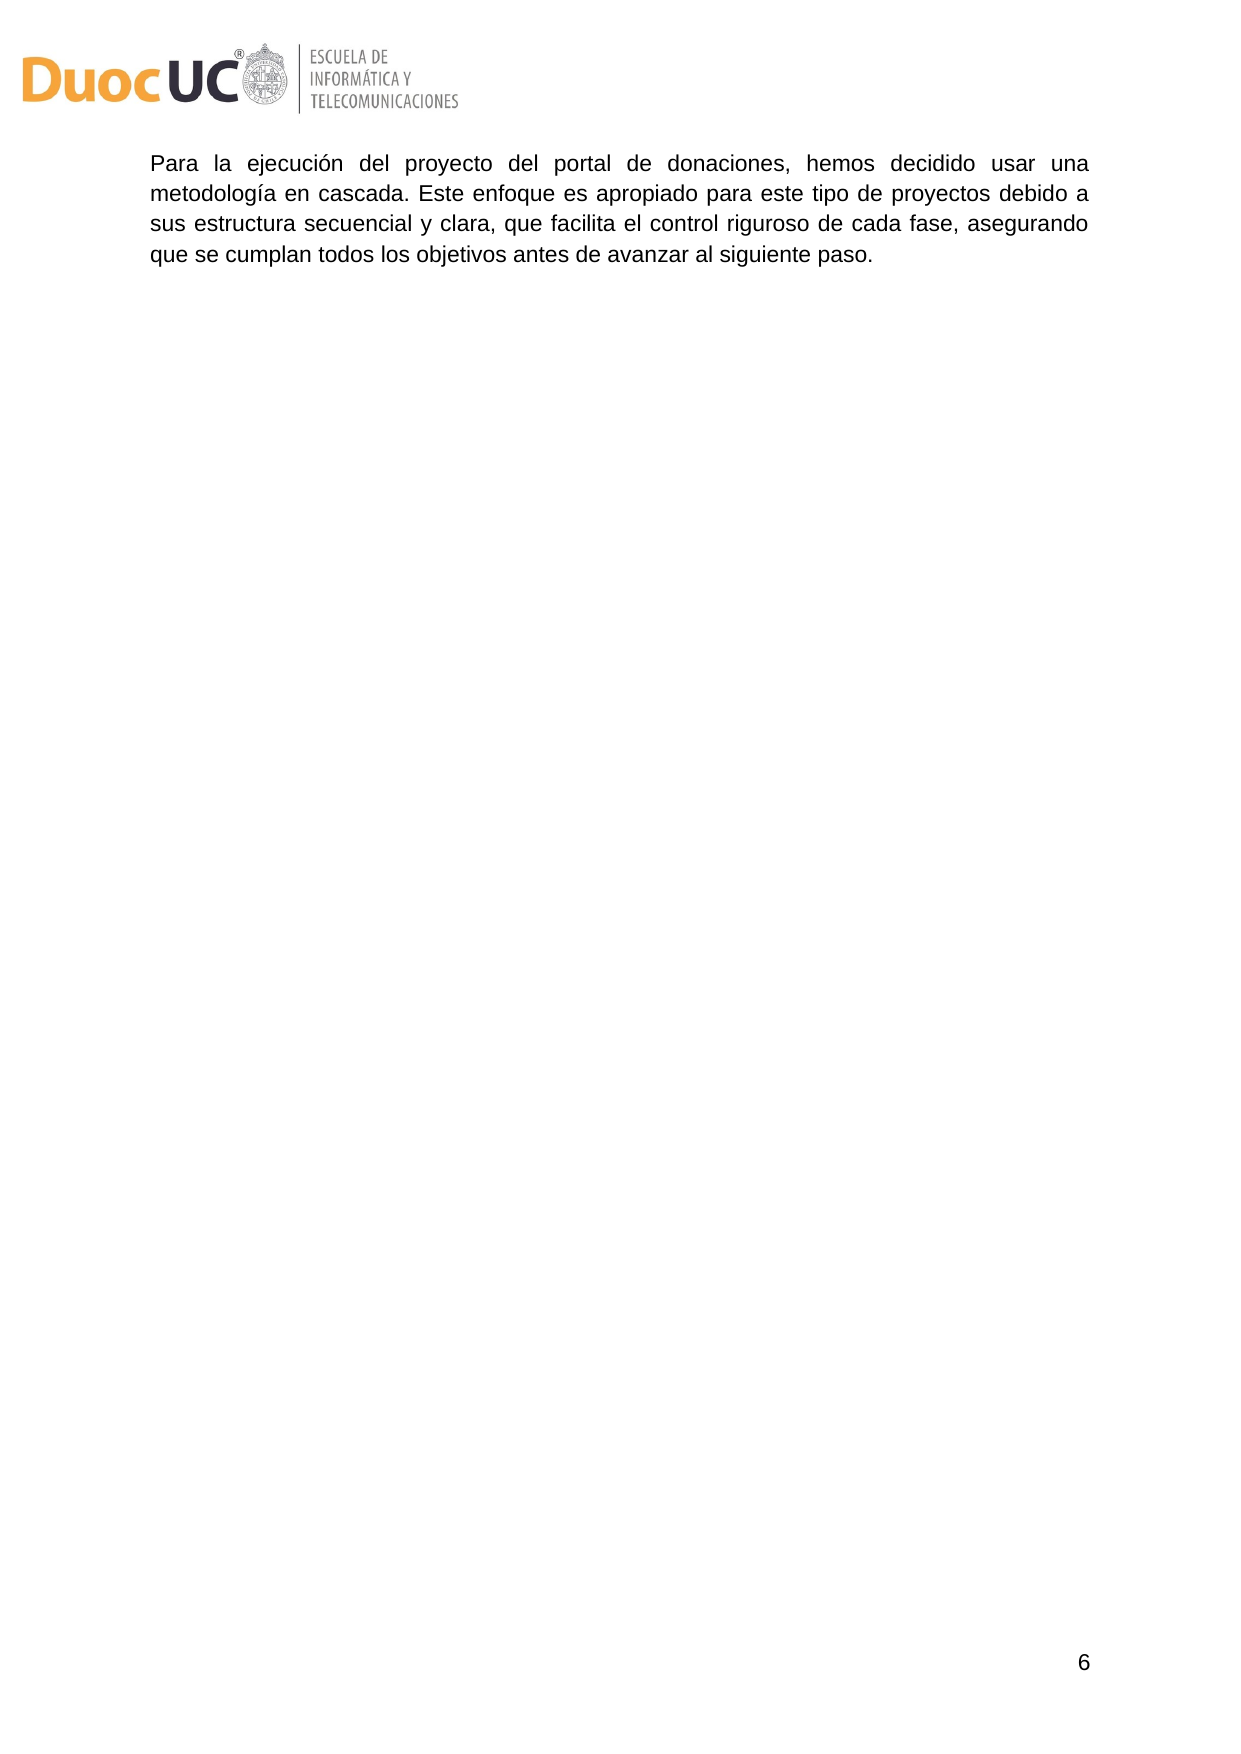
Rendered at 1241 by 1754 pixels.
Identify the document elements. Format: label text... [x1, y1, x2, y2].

picture [21, 32, 459, 143]
text Para la ejecución del proyecto del portal de donaciones, hemos decidido usar una metodología en cascada. Este enfoque es apropiado para este tipo de proyectos debido a sus estructura secuencial y clara, que facilita el control riguroso de cada fase, asegurando que se cumplan todos los objetivos antes de avanzar al siguiente paso. [150, 150, 1090, 267]
